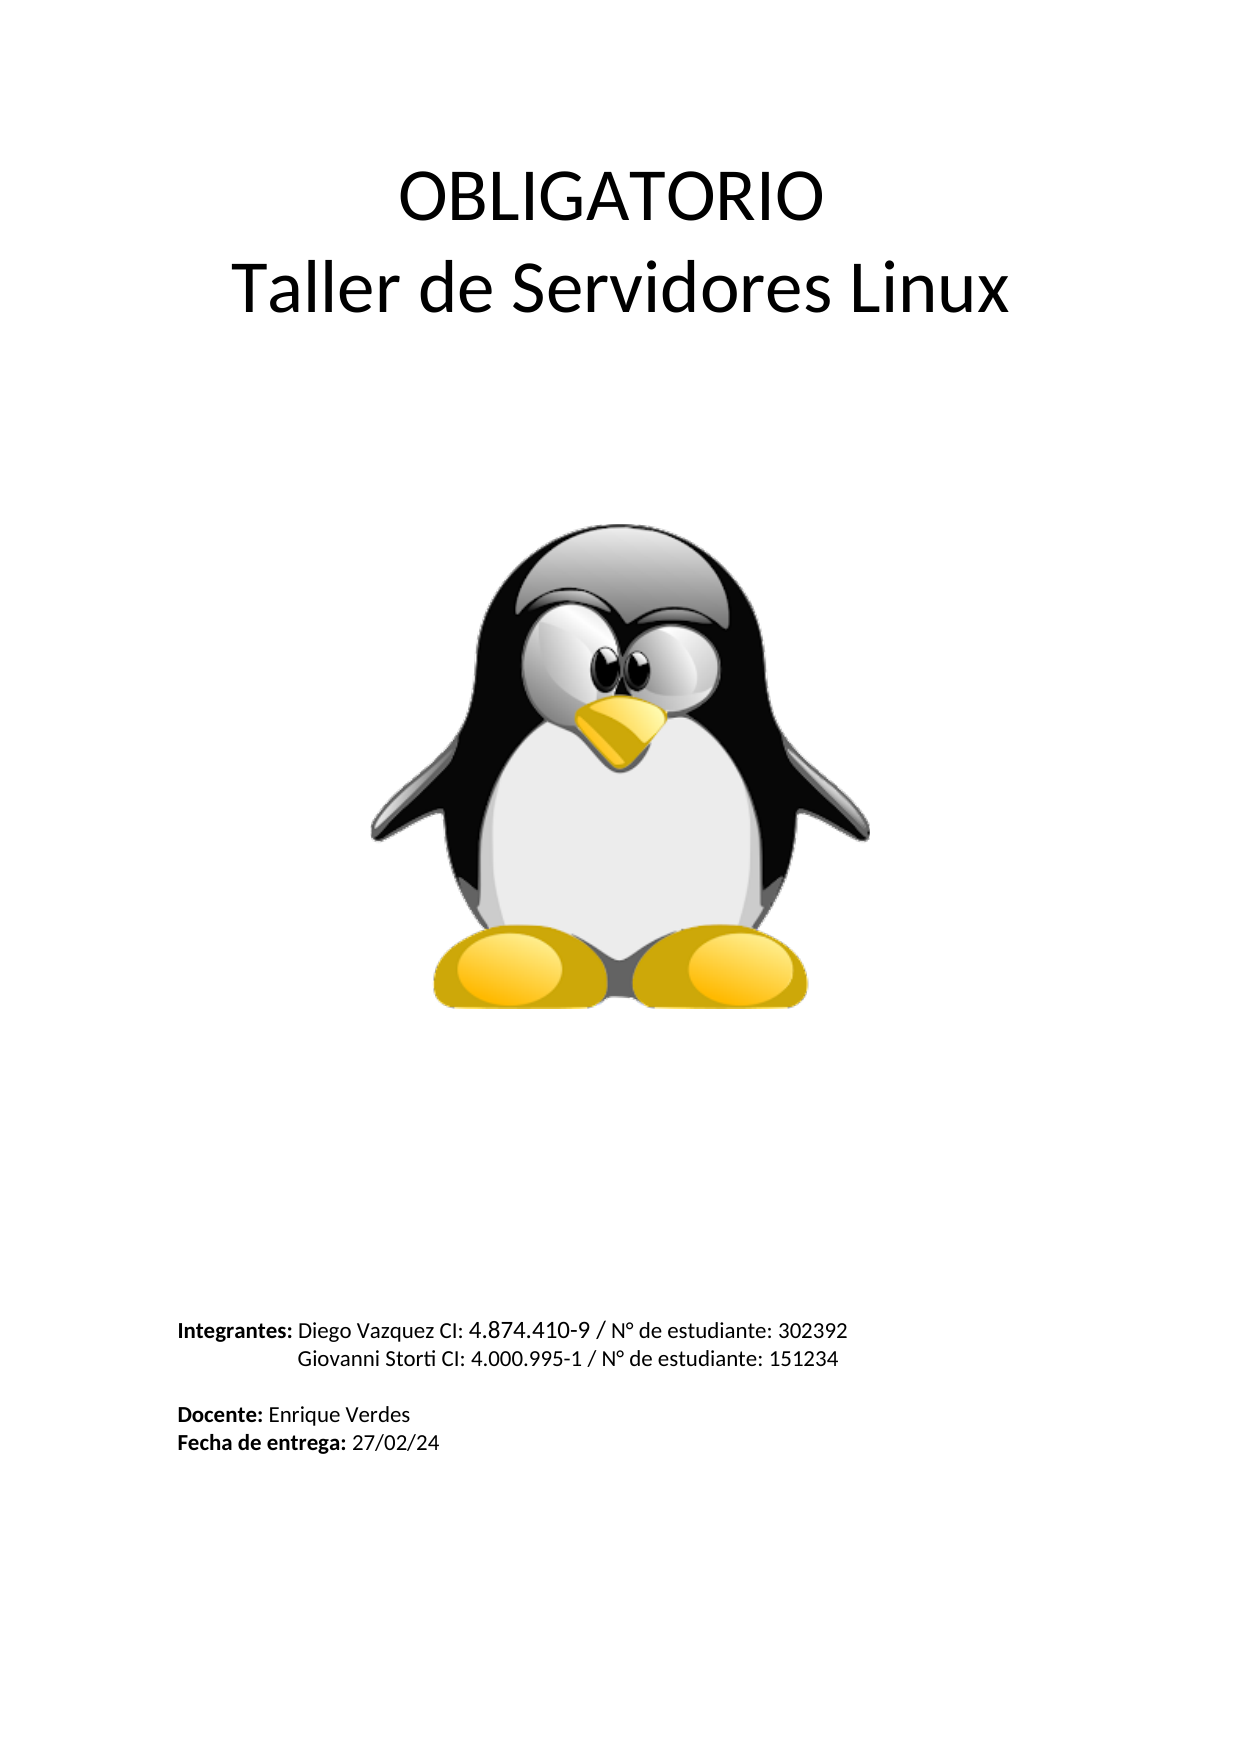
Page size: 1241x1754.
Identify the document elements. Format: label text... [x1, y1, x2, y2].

text OBLIGATORIO [177, 148, 1063, 239]
text Fecha de entrega: 27/02/24 [177, 1428, 1063, 1456]
text Giovanni Storti CI: 4.000.995-1 / N° de estudiante: 151234 [177, 1344, 1063, 1372]
text Taller de Servidores Linux [177, 239, 1063, 331]
text Docente: Enrique Verdes [177, 1400, 1063, 1428]
text Integrantes: Diego Vazquez CI: 4.874.410-9 / N° de estudiante: 302392 [177, 1314, 1063, 1344]
picture [370, 524, 870, 1009]
